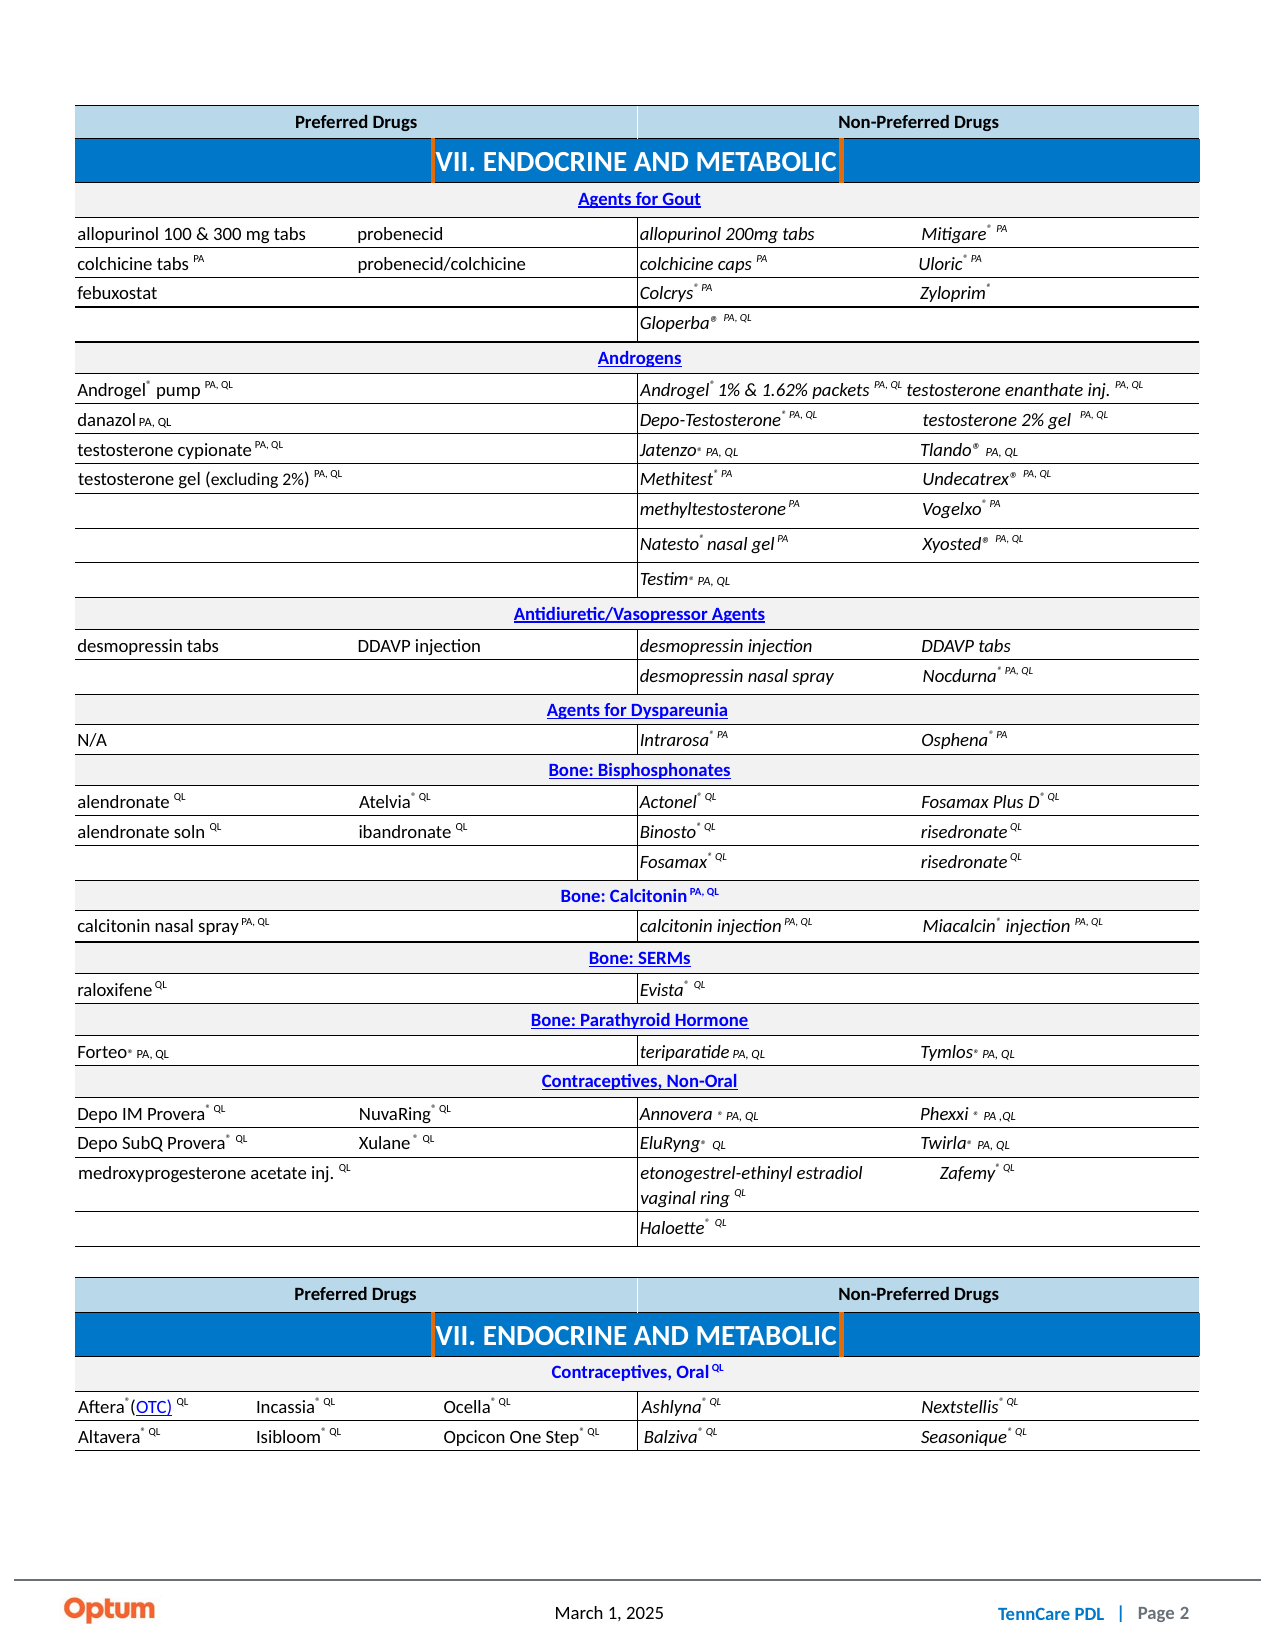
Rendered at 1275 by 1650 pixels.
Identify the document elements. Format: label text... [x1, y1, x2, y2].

table_cell Agents for Gout [75, 182, 1200, 217]
table_cell methyltestosterone PA Vogelxo® PA [638, 493, 1200, 527]
table_cell allopurinol 100 & 300 mg tabs probenecid [75, 218, 637, 247]
table_cell [256, 1313, 431, 1356]
table_cell Methitest® PA Undecatrex® PA, QL [638, 463, 1200, 492]
table_cell Contraceptives, Non-Oral [75, 1065, 1200, 1097]
table_cell Bone: SERMs [75, 941, 1200, 973]
table_cell Ocella® QL [433, 1392, 637, 1420]
table_cell etonogestrel-ethinyl estradiol Zafemy® QL vaginal ring QL [638, 1157, 1200, 1211]
table_cell Incassia® QL [256, 1392, 433, 1420]
table_cell Actonel® QL Fosamax Plus D® QL [638, 785, 1200, 815]
table_cell colchicine caps PA Uloric® PA [638, 247, 1200, 277]
table_cell VII. ENDOCRINE AND METABOLIC [435, 1313, 839, 1356]
table_cell [256, 1357, 433, 1391]
table_cell colchicine tabs PA probenecid/colchicine [75, 248, 637, 277]
table_cell allopurinol 200mg tabs Mitigare® PA [638, 217, 1200, 247]
table_cell [844, 139, 1200, 182]
table_cell [75, 308, 637, 341]
table_header Non-Preferred Drugs [638, 1278, 1199, 1312]
table_cell desmopressin tabs DDAVP injection [75, 630, 637, 659]
table_header Preferred Drugs [256, 1278, 433, 1312]
table_cell desmopressin injection DDAVP tabs [638, 629, 1200, 659]
table_cell Contraceptives, Oral QL [433, 1356, 1200, 1391]
table_cell teriparatide PA, QL Tymlos® PA, QL [638, 1035, 1200, 1065]
table_cell Jatenzo® PA, QL Tlando® PA, QL [638, 433, 1200, 463]
table_cell Fosamax® QL risedronate QL [638, 845, 1200, 880]
table_cell [75, 139, 431, 182]
table_cell [75, 660, 637, 694]
table_header Non-Preferred Drugs [638, 106, 1199, 138]
table_cell Annovera ® PA, QL Phexxi ® PA ,QL [638, 1097, 1200, 1127]
table_header Preferred Drugs [75, 106, 637, 138]
table_cell Balziva® QL Seasonique® QL [638, 1420, 1200, 1450]
table_cell Depo SubQ Provera® QL Xulane ® QL [75, 1128, 637, 1157]
table_cell Agents for Dyspareunia [75, 694, 1200, 724]
table_cell Opcicon One Step® QL [433, 1421, 637, 1450]
table_cell VII. ENDOCRINE AND METABOLIC [435, 139, 839, 182]
table_cell calcitonin injection PA, QL Miacalcin® injection PA, QL [638, 910, 1200, 941]
table_cell Androgel® 1% & 1.62% packets PA, QL testosterone enanthate inj. PA, QL [638, 373, 1200, 403]
table_cell [75, 846, 637, 880]
table_cell Isibloom® QL [256, 1421, 433, 1450]
table_cell Altavera® QL [75, 1421, 256, 1450]
table_cell Intrarosa® PA Osphena® PA [638, 724, 1200, 753]
table_cell EluRyng® QL Twirla® PA, QL [638, 1127, 1200, 1157]
table_cell Depo IM Provera® QL NuvaRing® QL [75, 1098, 637, 1127]
table_cell calcitonin nasal spray PA, QL [75, 911, 637, 941]
table_cell danazol PA, QL [75, 404, 637, 433]
table_cell Antidiuretic/Vasopressor Agents [75, 597, 1200, 629]
table_cell testosterone cypionate PA, QL [75, 434, 637, 463]
table_cell Haloette® QL [638, 1211, 1200, 1246]
table_cell Forteo® PA, QL [75, 1036, 637, 1065]
table_cell [75, 1313, 256, 1356]
table_cell Bone: Bisphosphonates [75, 754, 1200, 785]
table_cell Androgens [75, 341, 1200, 373]
table_cell [75, 494, 637, 527]
table_cell febuxostat [75, 278, 637, 306]
table_cell raloxifene QL [75, 974, 637, 1003]
table_cell [75, 1212, 637, 1246]
table_cell Natesto® nasal gel PA Xyosted® PA, QL [638, 528, 1200, 562]
table_cell Gloperba® PA, QL [638, 306, 1200, 341]
table_cell Androgel® pump PA, QL [75, 374, 637, 403]
table_cell testosterone gel (excluding 2%) PA, QL [75, 464, 637, 492]
table_cell desmopressin nasal spray Nocdurna® PA, QL [638, 659, 1200, 694]
table_cell alendronate QL Atelvia® QL [75, 786, 637, 815]
table_cell Bone: Calcitonin PA, QL [75, 880, 1200, 910]
table_cell Ashlyna® QL Nextstellis® QL [638, 1391, 1200, 1420]
table_header [433, 1278, 637, 1312]
table_cell Testim® PA, QL [638, 562, 1200, 597]
table_cell N/A [75, 725, 637, 753]
table_cell [844, 1313, 1200, 1356]
table_cell [75, 1357, 256, 1391]
table_cell Colcrys® PA Zyloprim® [638, 277, 1200, 306]
table_cell Evista® QL [638, 973, 1200, 1003]
table_cell alendronate soln QL ibandronate QL [75, 816, 637, 845]
table_cell medroxyprogesterone acetate inj. QL [75, 1158, 637, 1211]
table_cell Binosto® QL risedronate QL [638, 815, 1200, 845]
table_cell Bone: Parathyroid Hormone [75, 1003, 1200, 1035]
table_cell Depo-Testosterone® PA, QL testosterone 2% gel PA, QL [638, 403, 1200, 433]
table_cell [75, 529, 637, 562]
table_cell Aftera®(OTC) QL [75, 1392, 256, 1420]
picture [59, 1590, 162, 1624]
table_cell [75, 563, 637, 597]
table_header [75, 1278, 256, 1312]
